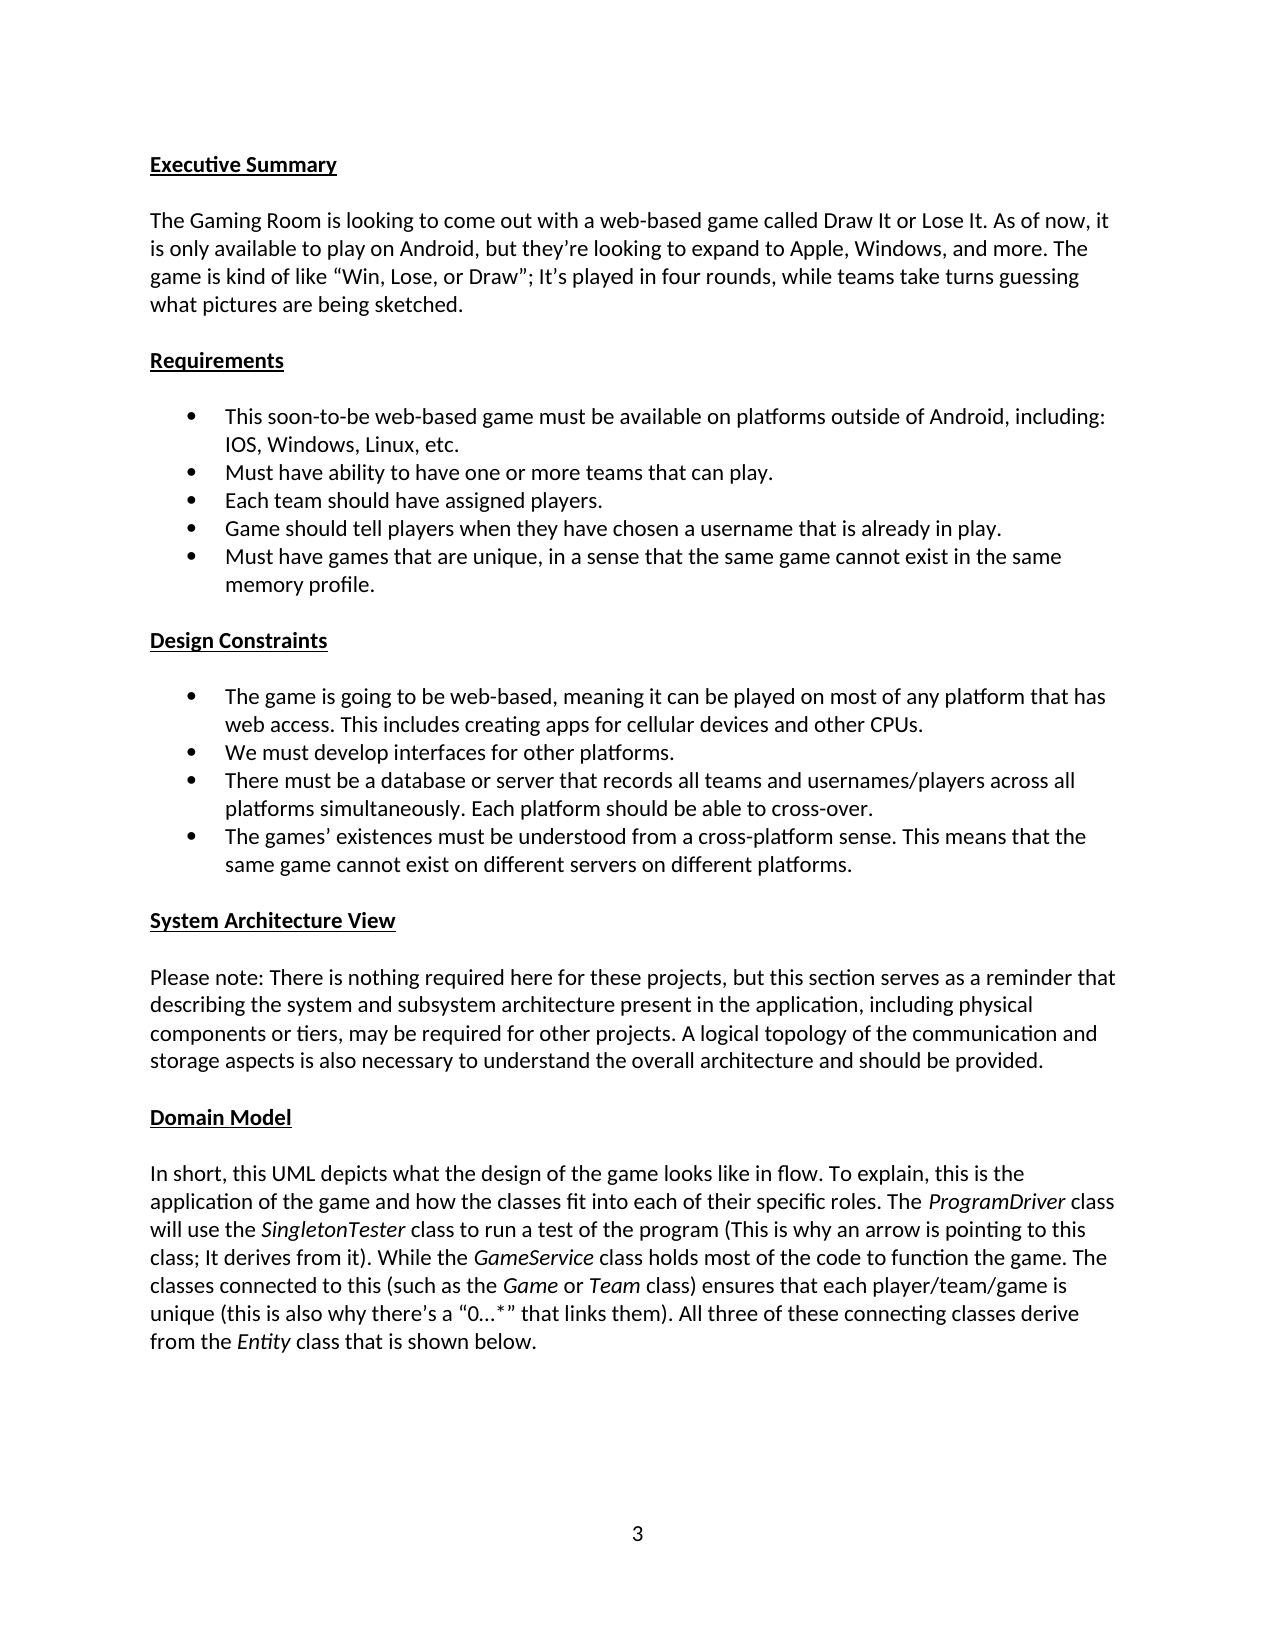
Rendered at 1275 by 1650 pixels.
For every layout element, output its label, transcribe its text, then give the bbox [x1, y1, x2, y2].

list Each team should have assigned players. [187, 486, 1125, 514]
list This soon-to-be web-based game must be available on platforms outside of Android, including: IOS, Windows, Linux, etc. [187, 402, 1125, 458]
subtitle Requirements [150, 346, 1125, 374]
list Game should tell players when they have chosen a username that is already in play. [187, 514, 1125, 542]
subtitle Domain Model [150, 1103, 1125, 1131]
list We must develop interfaces for other platforms. [187, 738, 1125, 766]
list The games’ existences must be understood from a cross-platform sense. This means that the same game cannot exist on different servers on different platforms. [187, 822, 1125, 878]
subtitle Executive Summary [150, 150, 1125, 178]
text Please note: There is nothing required here for these projects, but this section serves as a reminder that describing the system and subsystem architecture present in the application, including physical components or tiers, may be required for other projects. A logical topology of the communication and storage aspects is also necessary to understand the overall architecture and should be provided. [150, 963, 1125, 1075]
list There must be a database or server that records all teams and usernames/players across all platforms simultaneously. Each platform should be able to cross-over. [187, 766, 1125, 822]
list The game is going to be web-based, meaning it can be played on most of any platform that has web access. This includes creating apps for cellular devices and other CPUs. [187, 682, 1125, 738]
list Must have ability to have one or more teams that can play. [187, 458, 1125, 486]
text In short, this UML depicts what the design of the game looks like in flow. To explain, this is the application of the game and how the classes fit into each of their specific roles. The ProgramDriver class will use the SingletonTester class to run a test of the program (This is why an arrow is pointing to this class; It derives from it). While the GameService class holds most of the code to function the game. The classes connected to this (such as the Game or Team class) ensures that each player/team/game is unique (this is also why there’s a “0…*” that links them). All three of these connecting classes derive from the Entity class that is shown below. [150, 1159, 1125, 1355]
subtitle System Architecture View [150, 907, 1125, 934]
text The Gaming Room is looking to come out with a web-based game called Draw It or Lose It. As of now, it is only available to play on Android, but they’re looking to expand to Apple, Windows, and more. The game is kind of like “Win, Lose, or Draw”; It’s played in four rounds, while teams take turns guessing what pictures are being sketched. [150, 206, 1125, 318]
subtitle Design Constraints [150, 626, 1125, 654]
list Must have games that are unique, in a sense that the same game cannot exist in the same memory profile. [187, 542, 1125, 598]
